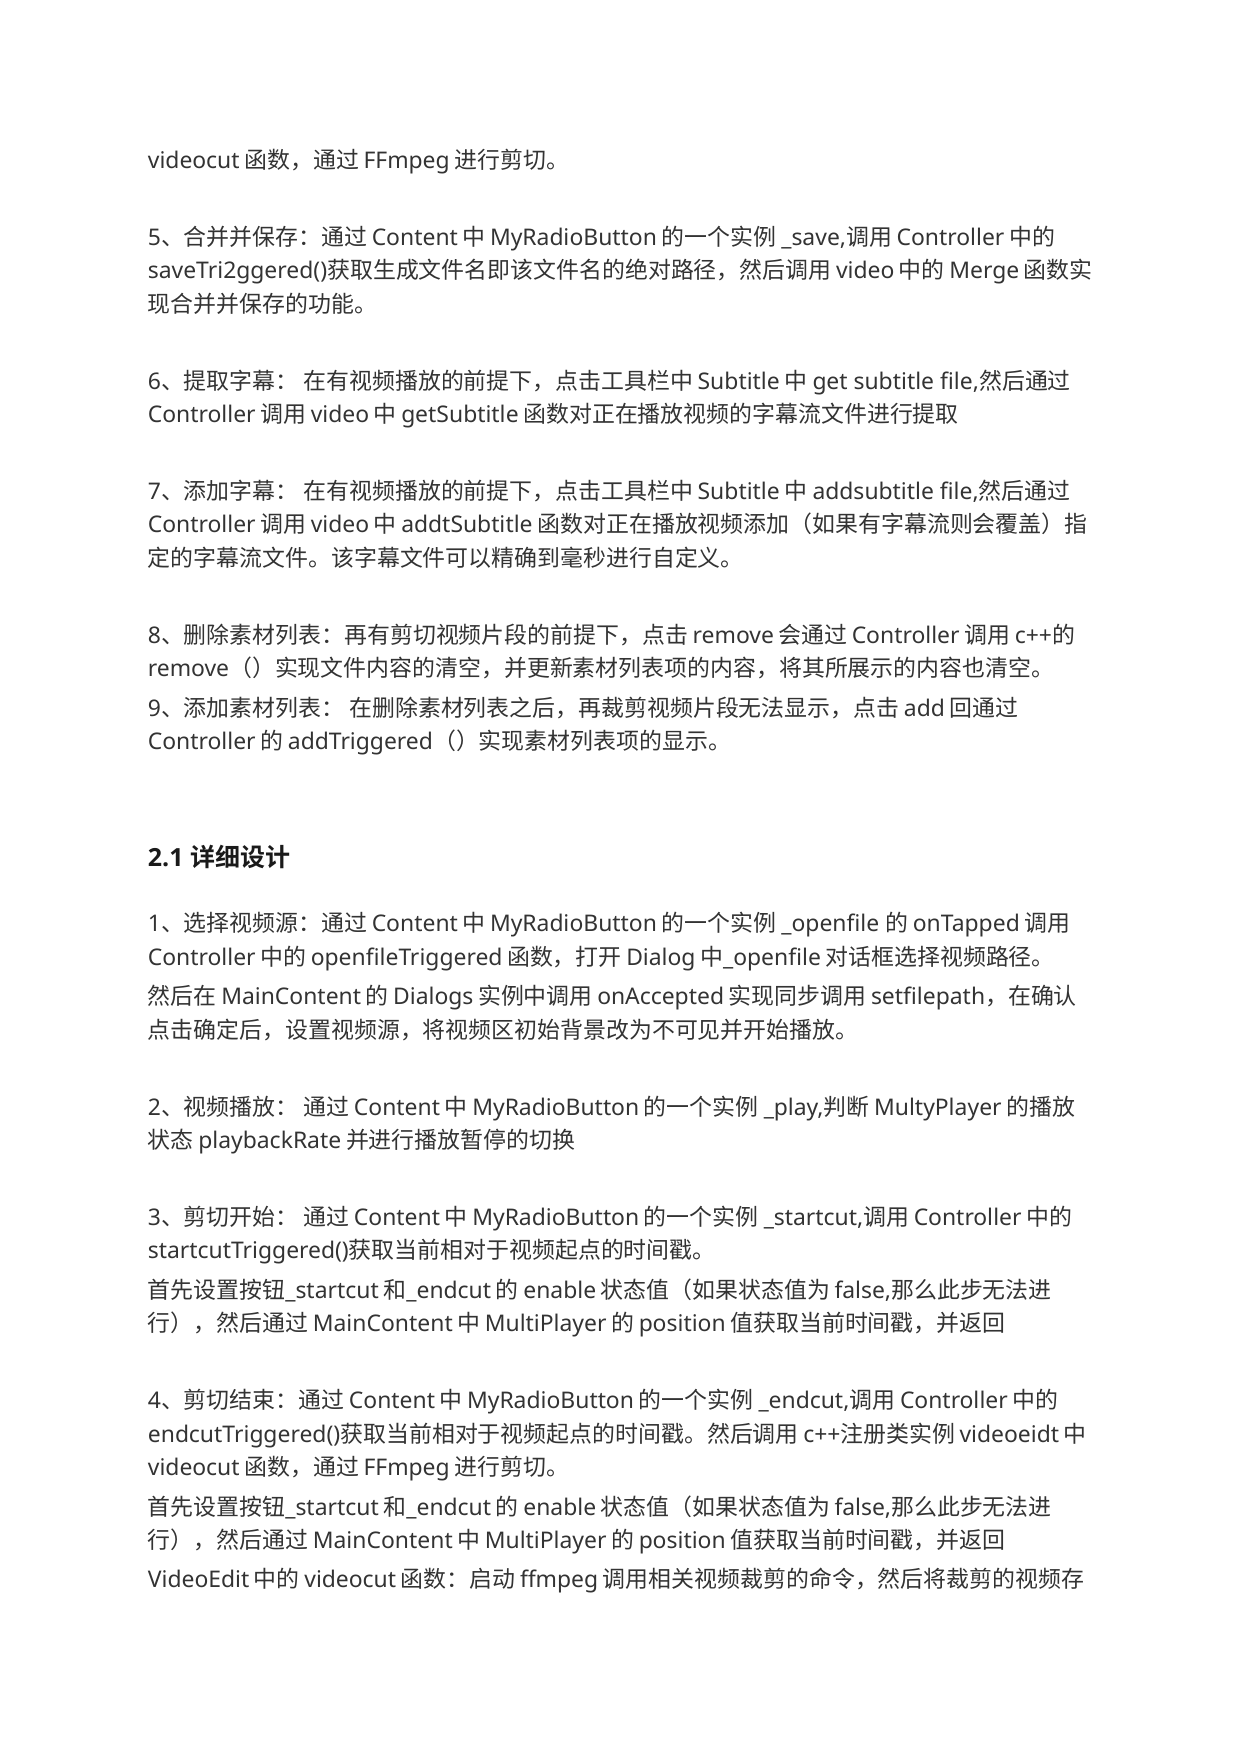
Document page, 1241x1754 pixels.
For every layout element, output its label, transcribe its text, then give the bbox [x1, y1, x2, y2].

list 首先设置按钮_startcut和_endcut的enable状态值（如果状态值为false,那么此步无法进行），然后通过MainContent中MultiPlayer的position值获取当前时间戳，并返回 [148, 1272, 1093, 1338]
list 剪切结束：通过Content中MyRadioButton的一个实例 _endcut,调用Controller中的endcutTriggered()获取当前相对于视频起点的时间戳。然后调用c++注册类实例videoeidt中videocut函数，通过FFmpeg进行剪切。 [148, 142, 1093, 175]
list 添加素材列表： 在删除素材列表之后，再裁剪视频片段无法显示，点击add回通过Controller的addTriggered（）实现素材列表项的显示。 [148, 689, 1093, 756]
list 剪切结束：通过Content中MyRadioButton的一个实例 _endcut,调用Controller中的endcutTriggered()获取当前相对于视频起点的时间戳。然后调用c++注册类实例videoeidt中videocut函数，通过FFmpeg进行剪切。 [148, 1382, 1093, 1482]
list 删除素材列表：再有剪切视频片段的前提下，点击remove会通过Controller调用c++的remove（）实现文件内容的清空，并更新素材列表项的内容，将其所展示的内容也清空。 [148, 617, 1093, 683]
list 提取字幕： 在有视频播放的前提下，点击工具栏中Subtitle中 get subtitle file,然后通过Controller调用video中getSubtitle函数对正在播放视频的字幕流文件进行提取 [148, 362, 1093, 429]
list 视频播放： 通过Content中MyRadioButton的一个实例 _play,判断MultyPlayer的播放状态playbackRate并进行播放暂停的切换 [148, 1088, 1093, 1155]
list 剪切开始： 通过Content中MyRadioButton的一个实例 _startcut,调用Controller中的startcutTriggered()获取当前相对于视频起点的时间戳。 [148, 1199, 1093, 1266]
list 合并并保存：通过Content中MyRadioButton的一个实例 _save,调用Controller中的saveTri2ggered()获取生成文件名即该文件名的绝对路径，然后调用video中的Merge函数实现合并并保存的功能。 [148, 219, 1093, 319]
list 然后在MainContent的Dialogs实例中调用onAccepted实现同步调用setfilepath，在确认点击确定后，设置视频源，将视频区初始背景改为不可见并开始播放。 [148, 978, 1093, 1045]
list 添加字幕： 在有视频播放的前提下，点击工具栏中Subtitle中 addsubtitle file,然后通过Controller调用video中addtSubtitle函数对正在播放视频添加（如果有字幕流则会覆盖）指定的字幕流文件。该字幕文件可以精确到毫秒进行自定义。 [148, 473, 1093, 573]
list VideoEdit中的videocut函数：启动ffmpeg调用相关视频裁剪的命令，然后将裁剪的视频存放到代码相关路径的子目录temp目录下 [148, 1561, 1093, 1595]
list 选择视频源：通过Content中MyRadioButton的一个实例 _openfile 的onTapped调用Controller中的openfileTriggered函数，打开Dialog中_openfile对话框选择视频路径。 [148, 905, 1093, 972]
list 首先设置按钮_startcut和_endcut的enable状态值（如果状态值为false,那么此步无法进行），然后通过MainContent中MultiPlayer的position值获取当前时间戳，并返回 [148, 1488, 1093, 1555]
subtitle 2.1 详细设计 [148, 837, 1093, 874]
